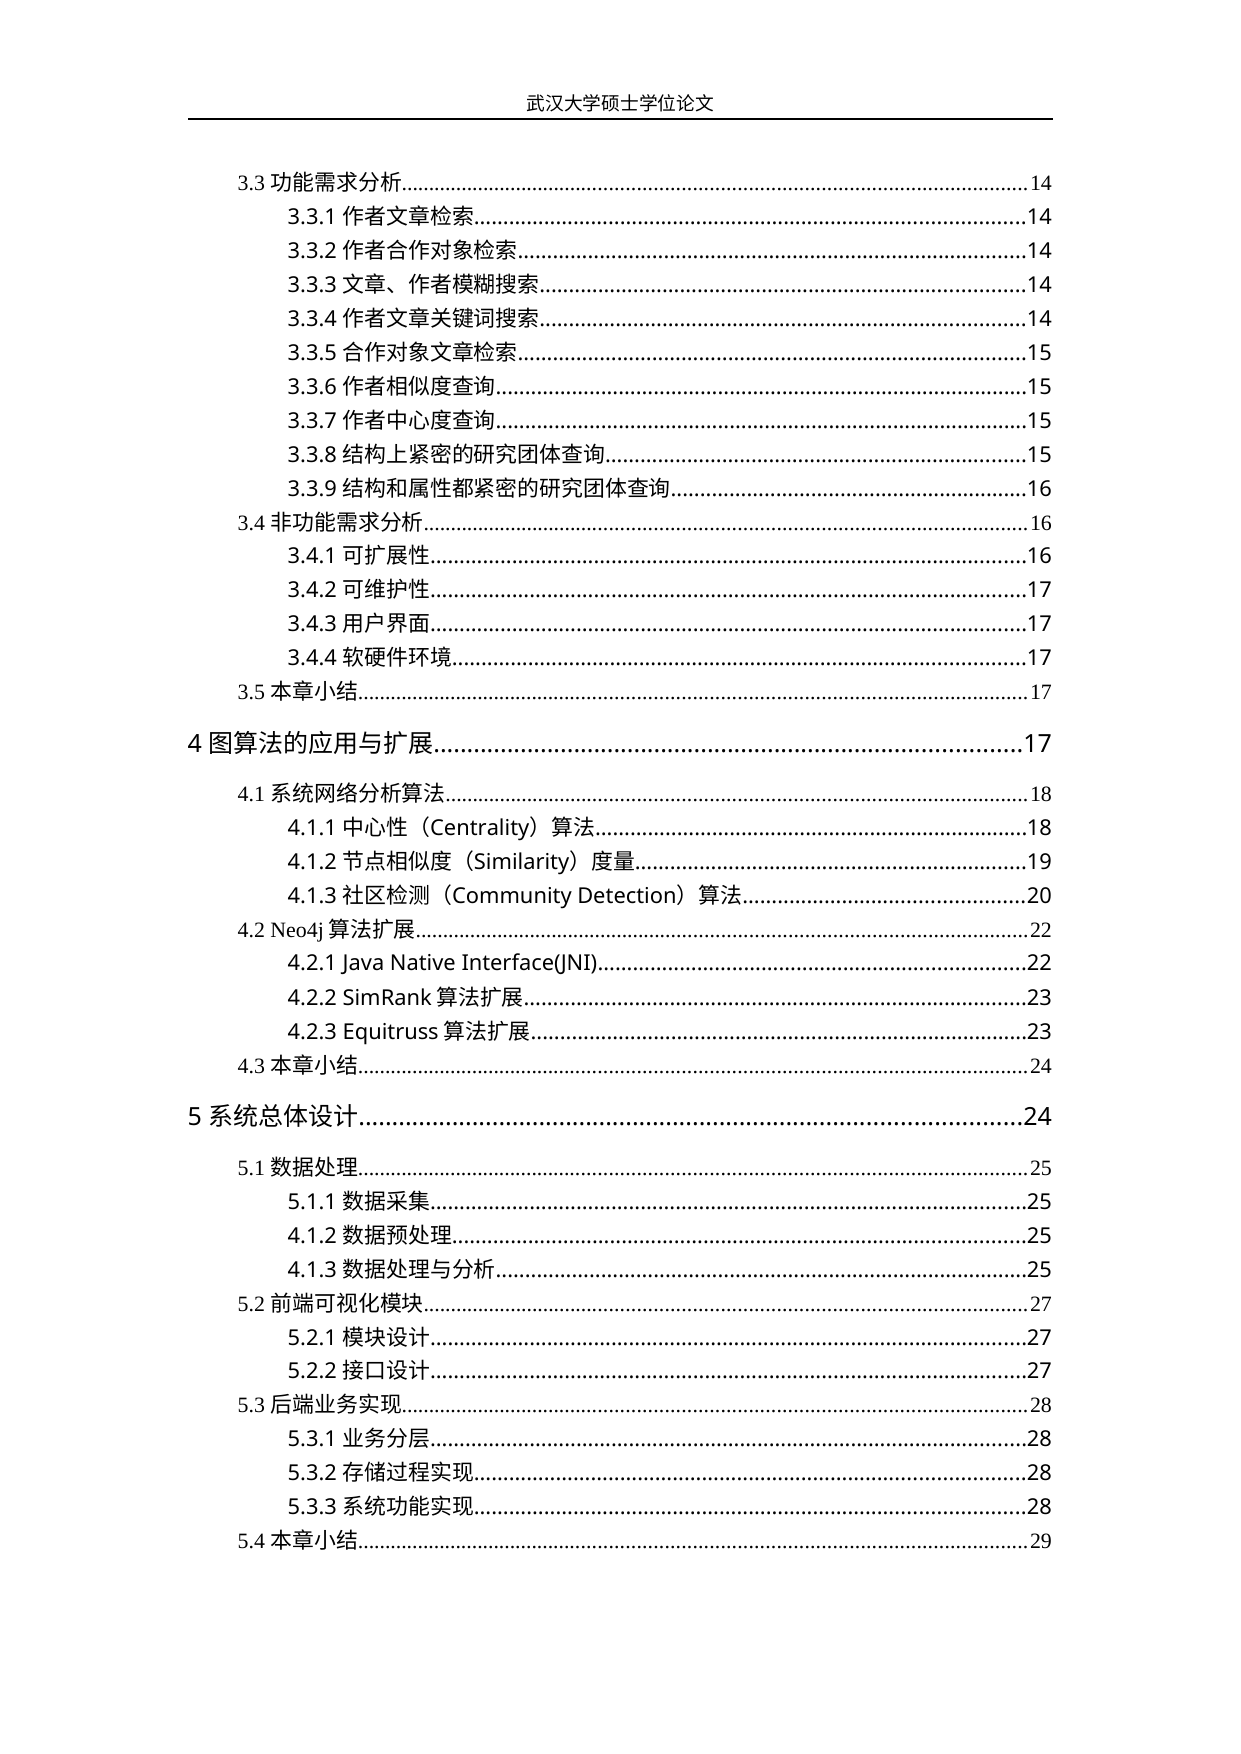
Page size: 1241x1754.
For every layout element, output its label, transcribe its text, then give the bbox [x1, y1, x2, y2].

text 5.3.2 存储过程实现 28 [287, 1454, 1053, 1488]
text 3.3.1 作者文章检索 14 [287, 198, 1053, 232]
text 3.3.7 作者中心度查询 15 [287, 402, 1053, 436]
text 4.1.2 节点相似度（Similarity）度量 19 [287, 843, 1053, 877]
text 3.4.4 软硬件环境 17 [287, 639, 1053, 673]
text 3.3.6 作者相似度查询 15 [287, 368, 1053, 402]
text 4.1.2 数据预处理 25 [287, 1217, 1053, 1251]
text 5.2 前端可视化模块 27 [237, 1284, 1053, 1318]
text 3.4 非功能需求分析 16 [237, 503, 1053, 537]
text 5.3.3 系统功能实现 28 [287, 1488, 1053, 1522]
text 4.1.3 数据处理与分析 25 [287, 1251, 1053, 1284]
text 3.3.3 文章、作者模糊搜索 14 [287, 266, 1053, 300]
text 5 系统总体设计 24 [187, 1081, 1053, 1149]
text 5.3 后端业务实现 28 [237, 1386, 1053, 1420]
text 4.1.1 中心性（Centrality）算法 18 [287, 809, 1053, 843]
text 3.3.9 结构和属性都紧密的研究团体查询 16 [287, 469, 1053, 503]
text 3.4.3 用户界面 17 [287, 605, 1053, 639]
text 5.1 数据处理 25 [237, 1149, 1053, 1183]
text 4.1 系统网络分析算法 18 [237, 775, 1053, 809]
text 3.3.2 作者合作对象检索 14 [287, 232, 1053, 266]
text 5.4 本章小结 29 [237, 1522, 1053, 1556]
text 3.3.5 合作对象文章检索 15 [287, 334, 1053, 368]
text 3.4.2 可维护性 17 [287, 571, 1053, 605]
text 3.4.1 可扩展性 16 [287, 537, 1053, 571]
text 4.3 本章小结 24 [237, 1047, 1053, 1081]
text 4.2 Neo4j算法扩展 22 [237, 911, 1053, 945]
text 3.3 功能需求分析 14 [237, 164, 1053, 198]
text 4.2.3 Equitruss算法扩展 23 [287, 1013, 1053, 1047]
text 4.2.1 Java Native Interface(JNI) 22 [287, 945, 1053, 979]
text 4.1.3 社区检测（Community Detection）算法 20 [287, 877, 1053, 911]
text 5.2.2 接口设计 27 [287, 1352, 1053, 1386]
text 3.3.8 结构上紧密的研究团体查询 15 [287, 436, 1053, 469]
text 4.2.2 SimRank算法扩展 23 [287, 979, 1053, 1013]
text 5.1.1 数据采集 25 [287, 1183, 1053, 1217]
text 3.5 本章小结 17 [237, 673, 1053, 707]
text 4 图算法的应用与扩展 17 [187, 707, 1053, 775]
text 5.2.1 模块设计 27 [287, 1318, 1053, 1352]
text 5.3.1 业务分层 28 [287, 1420, 1053, 1454]
text 3.3.4 作者文章关键词搜索 14 [287, 300, 1053, 334]
